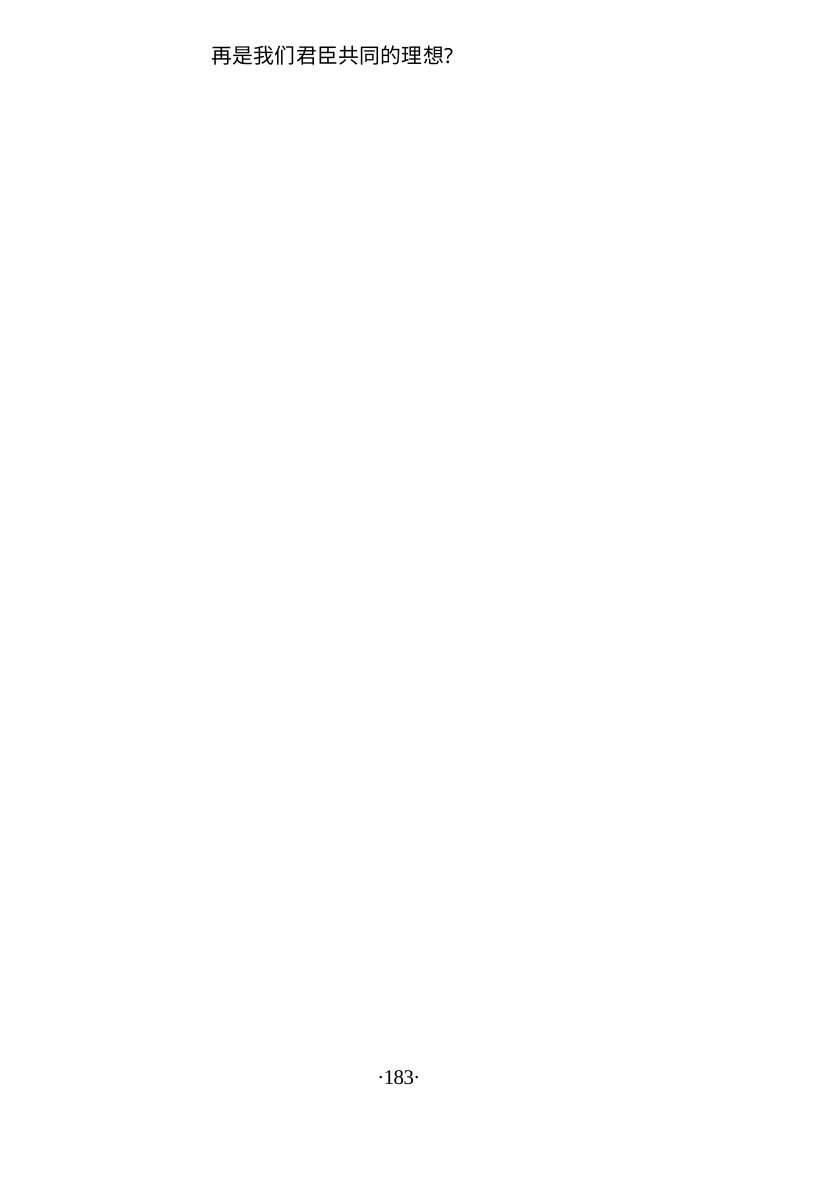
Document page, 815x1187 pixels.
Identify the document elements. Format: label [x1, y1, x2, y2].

text [123, 42, 690, 70]
